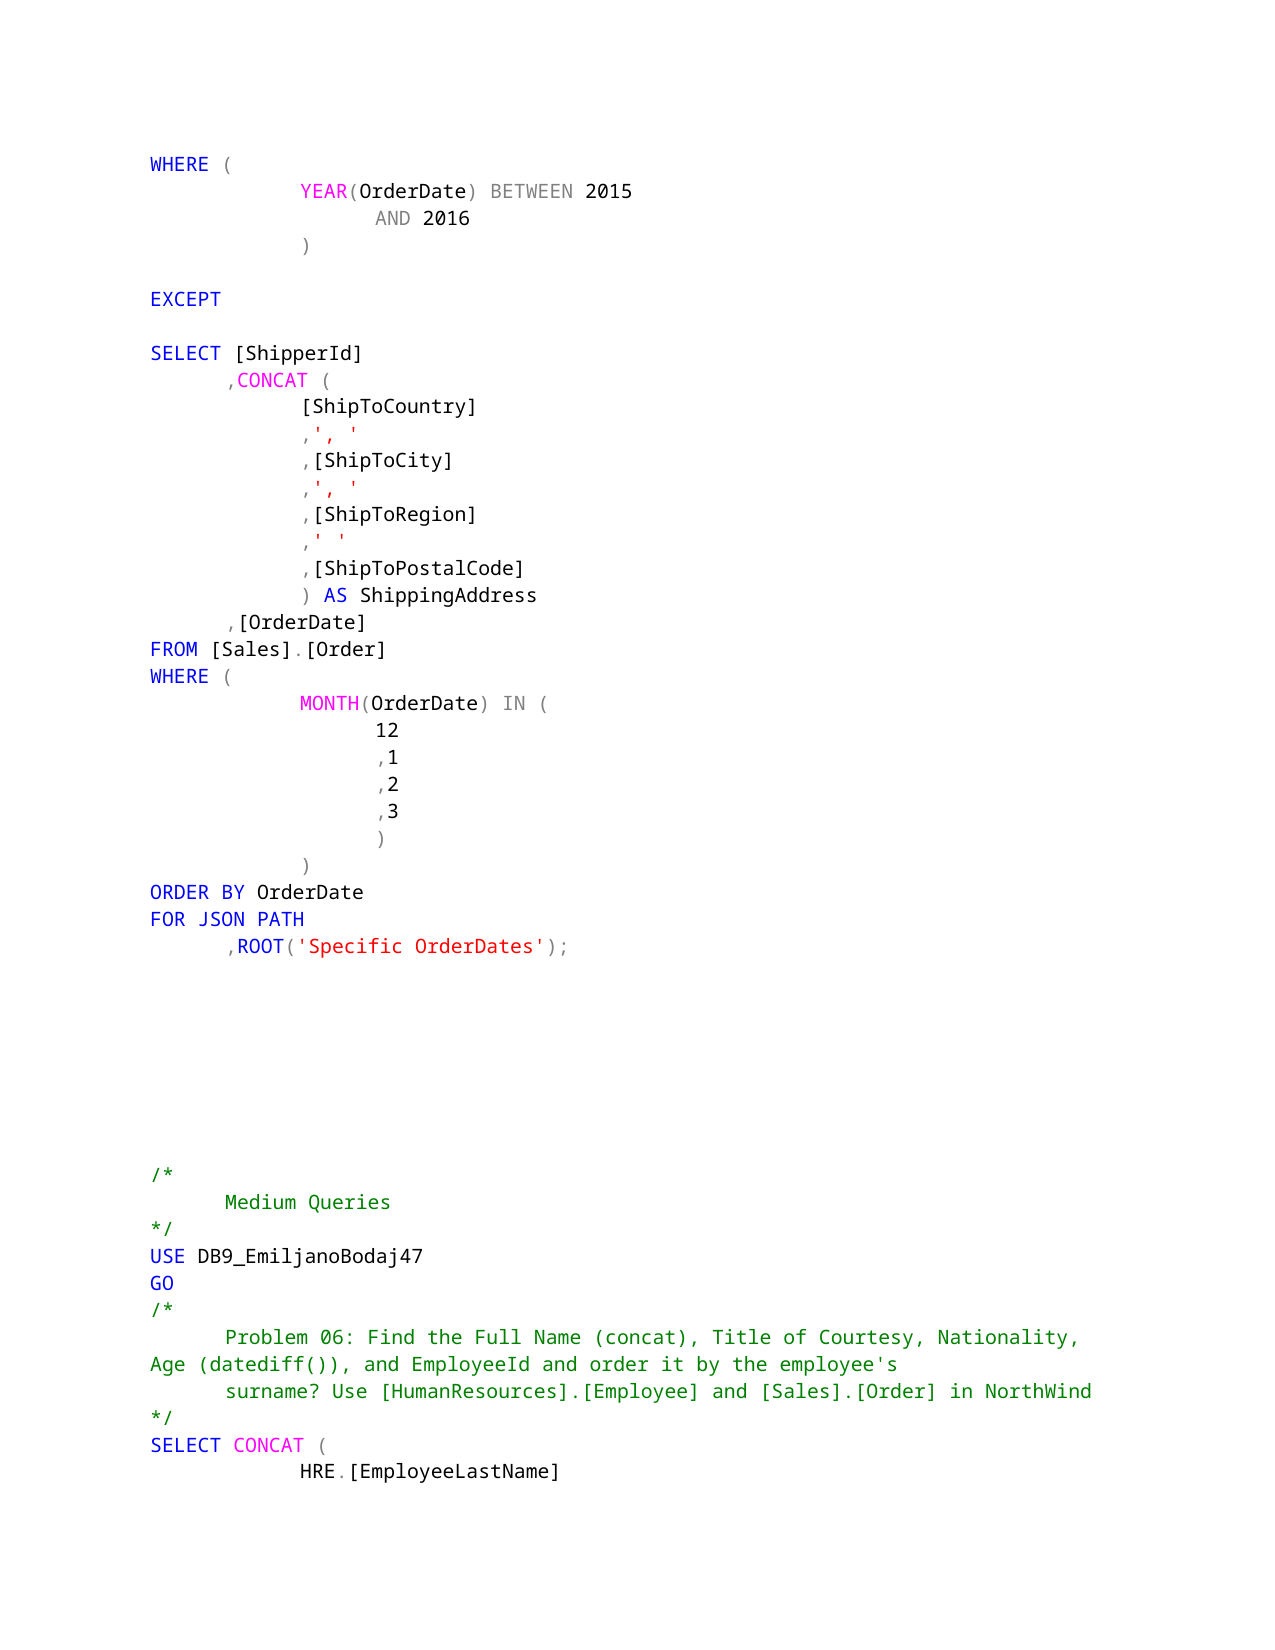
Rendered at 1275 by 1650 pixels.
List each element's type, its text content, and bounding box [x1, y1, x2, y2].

text WHERE ( [150, 150, 1125, 177]
text FROM [Sales].[Order] [150, 636, 1125, 663]
text Medium Queries [150, 1188, 1125, 1215]
text surname? Use [HumanResources].[Employee] and [Sales].[Order] in NorthWind [150, 1377, 1125, 1404]
text Problem 06: Find the Full Name (concat), Title of Courtesy, Nationality, Age (datediff()), and EmployeeId and order it by the employee's [150, 1323, 1125, 1377]
text EXCEPT [150, 285, 1125, 312]
text ,[ShipToCity] [150, 447, 1125, 474]
text ,' ' [150, 528, 1125, 555]
text ,3 [150, 797, 1125, 824]
text ,1 [150, 743, 1125, 771]
text HRE.[EmployeeLastName] [150, 1458, 1125, 1485]
text ORDER BY OrderDate [150, 878, 1125, 905]
text SELECT [ShipperId] [150, 339, 1125, 366]
text AND 2016 [150, 204, 1125, 231]
text 12 [150, 717, 1125, 743]
text ,', ' [150, 474, 1125, 501]
text /* [150, 1161, 1125, 1188]
text ,2 [150, 771, 1125, 797]
text ) AS ShippingAddress [150, 582, 1125, 609]
text WHERE ( [150, 663, 1125, 689]
text FOR JSON PATH [150, 905, 1125, 932]
text GO [150, 1269, 1125, 1296]
text ,[OrderDate] [150, 609, 1125, 636]
text ,CONCAT ( [150, 366, 1125, 393]
text MONTH(OrderDate) IN ( [150, 689, 1125, 717]
text ,[ShipToRegion] [150, 501, 1125, 528]
text */ [150, 1215, 1125, 1242]
text ) [150, 231, 1125, 258]
text YEAR(OrderDate) BETWEEN 2015 [150, 177, 1125, 204]
text ,', ' [150, 420, 1125, 447]
text ) [150, 824, 1125, 851]
text ,[ShipToPostalCode] [150, 555, 1125, 582]
text [ShipToCountry] [150, 393, 1125, 420]
text USE DB9_EmiljanoBodaj47 [150, 1242, 1125, 1269]
text SELECT CONCAT ( [150, 1431, 1125, 1458]
text ) [150, 851, 1125, 878]
text */ [150, 1404, 1125, 1431]
text ,ROOT('Specific OrderDates'); [150, 932, 1125, 959]
text /* [150, 1296, 1125, 1323]
